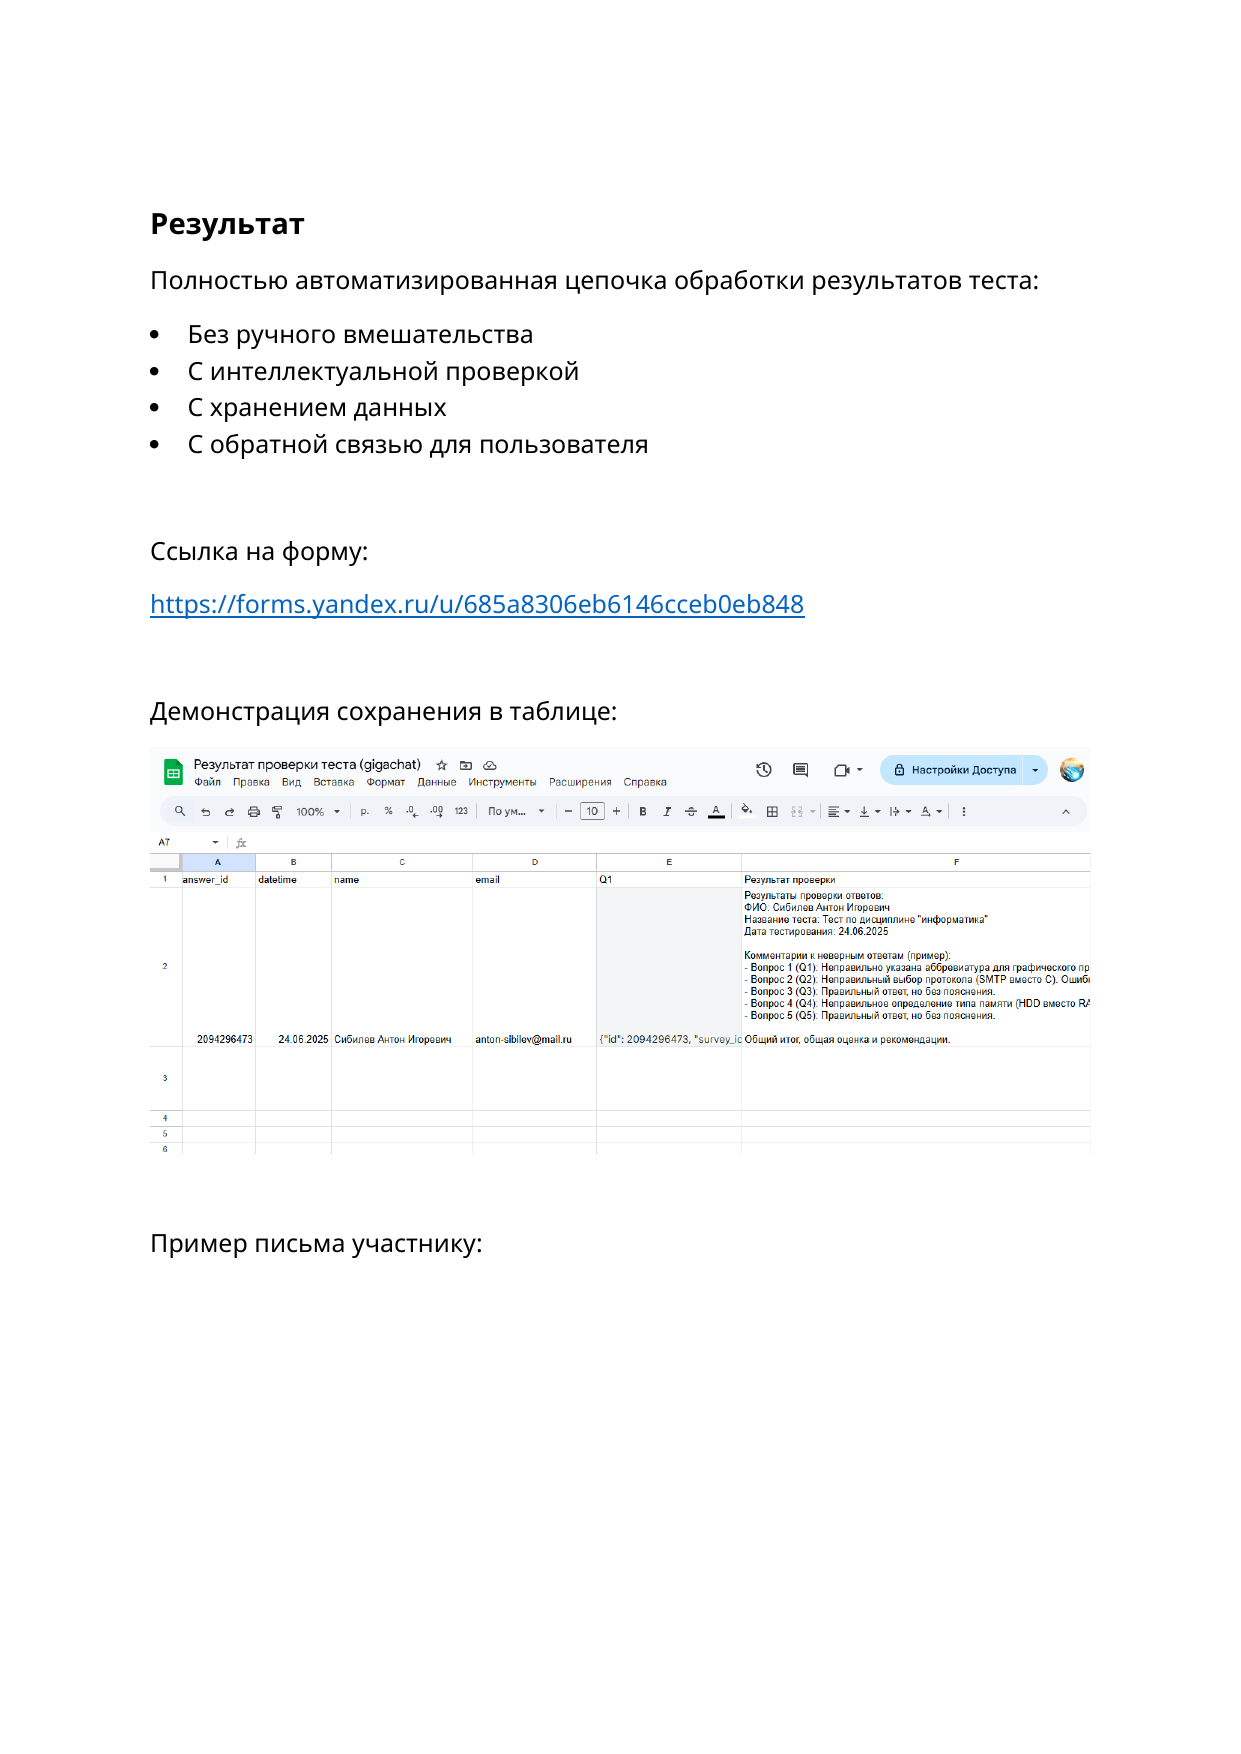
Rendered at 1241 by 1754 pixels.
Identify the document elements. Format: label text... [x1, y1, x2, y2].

list С обратной связью для пользователя [150, 427, 1090, 461]
picture [150, 747, 1091, 1154]
list С интеллектуальной проверкой [150, 353, 1090, 387]
text Ссылка на форму: [150, 533, 1090, 568]
text https://forms.yandex.ru/u/685a8306eb6146cceb0eb848 [150, 587, 1090, 621]
text Демонстрация сохранения в таблице: [150, 694, 1090, 728]
list С хранением данных [150, 390, 1090, 424]
text Пример письма участнику: [150, 1226, 1090, 1260]
text Полностью автоматизированная цепочка обработки результатов теста: [150, 263, 1090, 297]
list Без ручного вмешательства [150, 316, 1090, 350]
text Результат [150, 203, 1090, 243]
